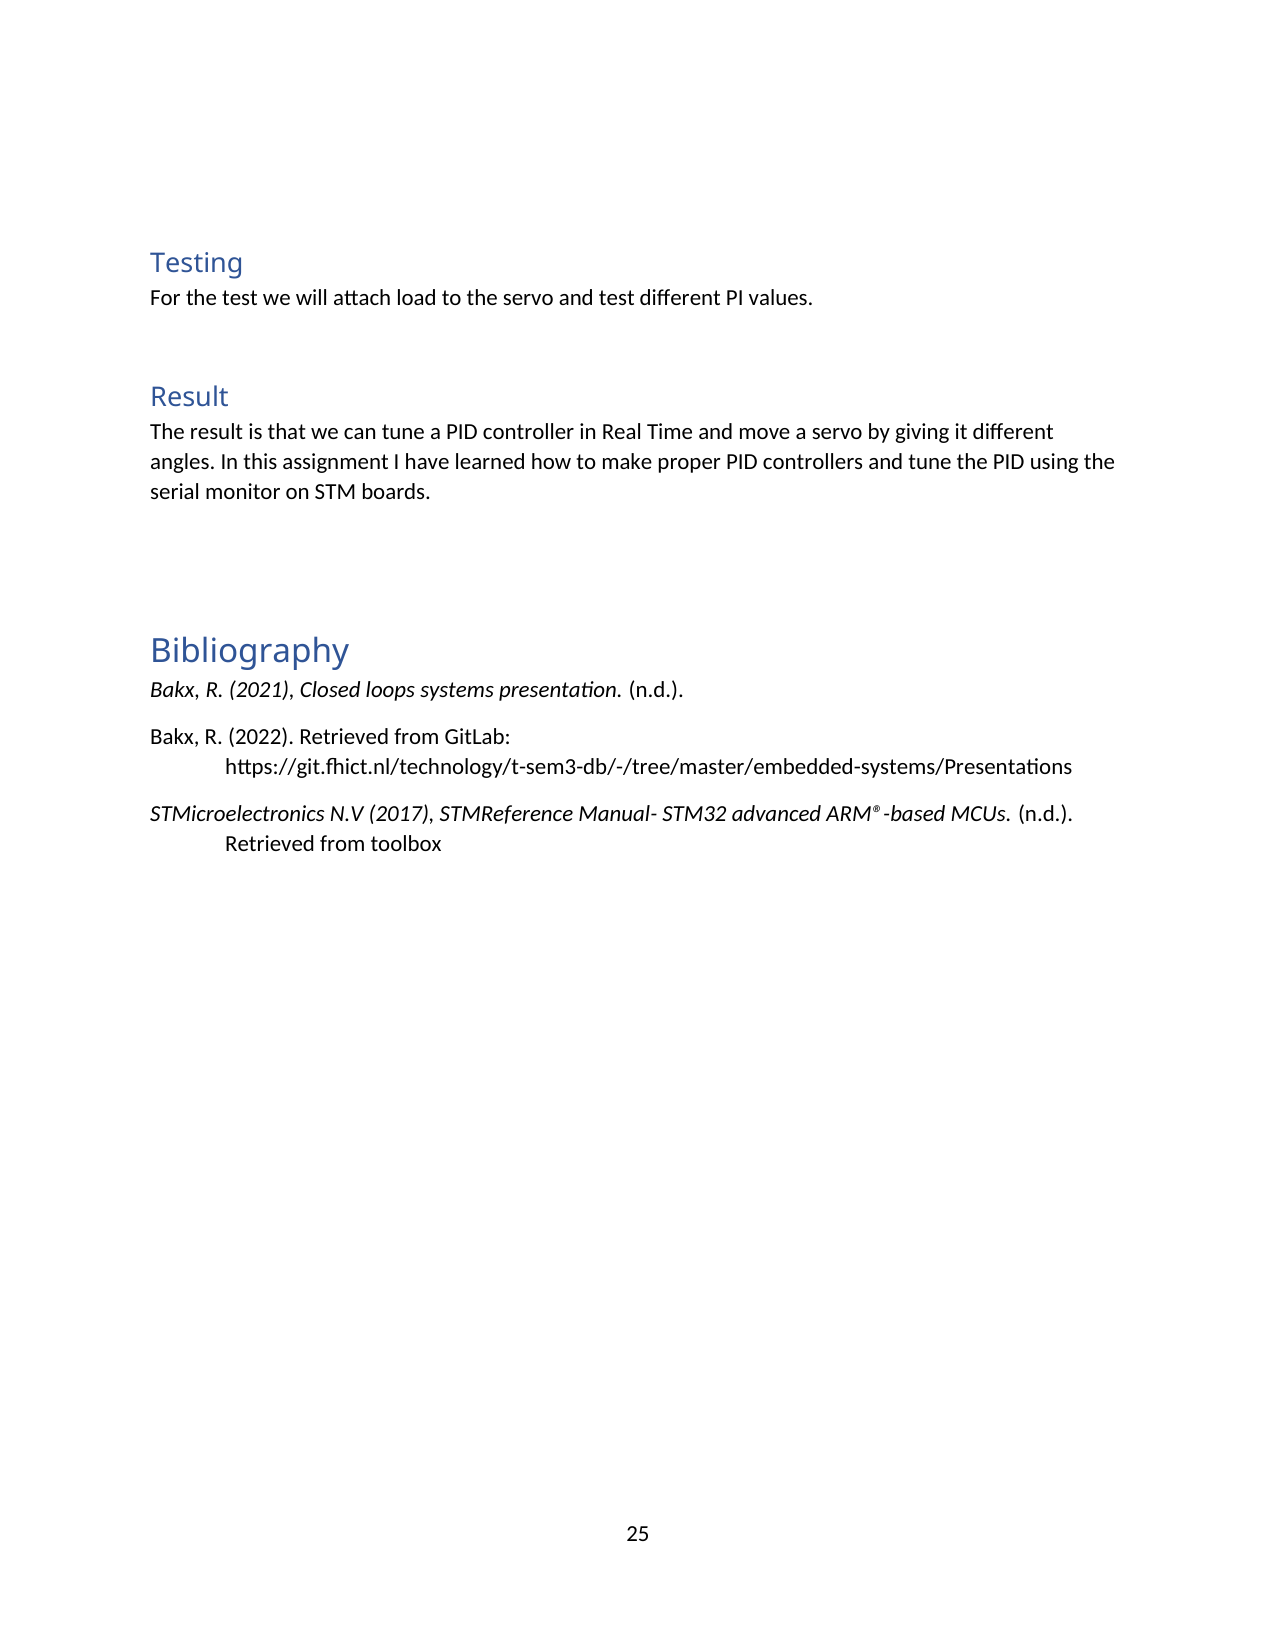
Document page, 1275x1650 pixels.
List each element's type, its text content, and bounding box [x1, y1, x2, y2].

subtitle Result [150, 377, 1125, 414]
text The result is that we can tune a PID controller in Real Time and move a servo by giving it different angles. In this assignment I have learned how to make proper PID controllers and tune the PID using the serial monitor on STM boards. [150, 417, 1125, 506]
text For the test we will attach load to the servo and test different PI values. [150, 283, 1125, 312]
subtitle Testing [150, 244, 1125, 281]
